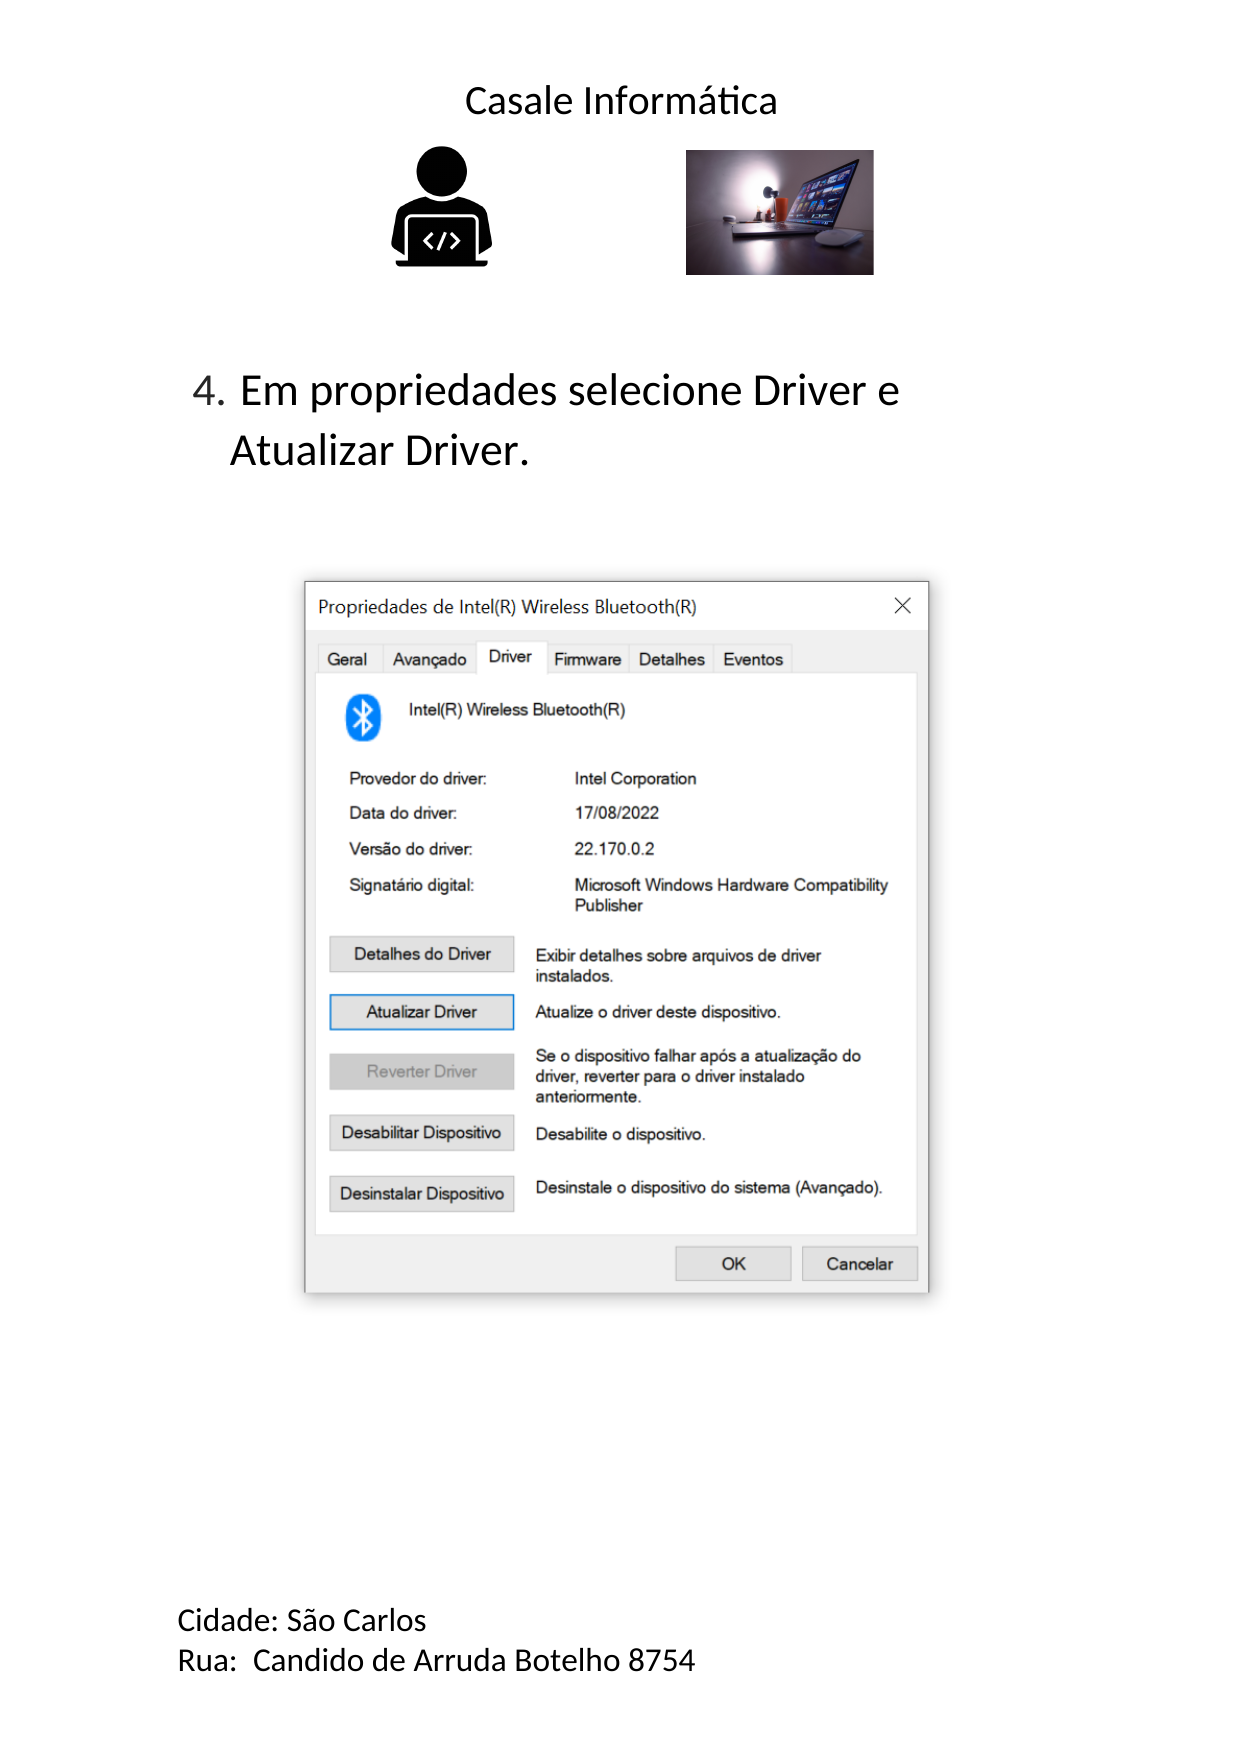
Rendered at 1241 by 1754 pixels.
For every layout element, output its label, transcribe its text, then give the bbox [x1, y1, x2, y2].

list Em propriedades selecione Driver e Atualizar Driver. [192, 361, 1063, 477]
picture [246, 558, 994, 1326]
picture [686, 150, 874, 275]
picture [366, 124, 517, 275]
